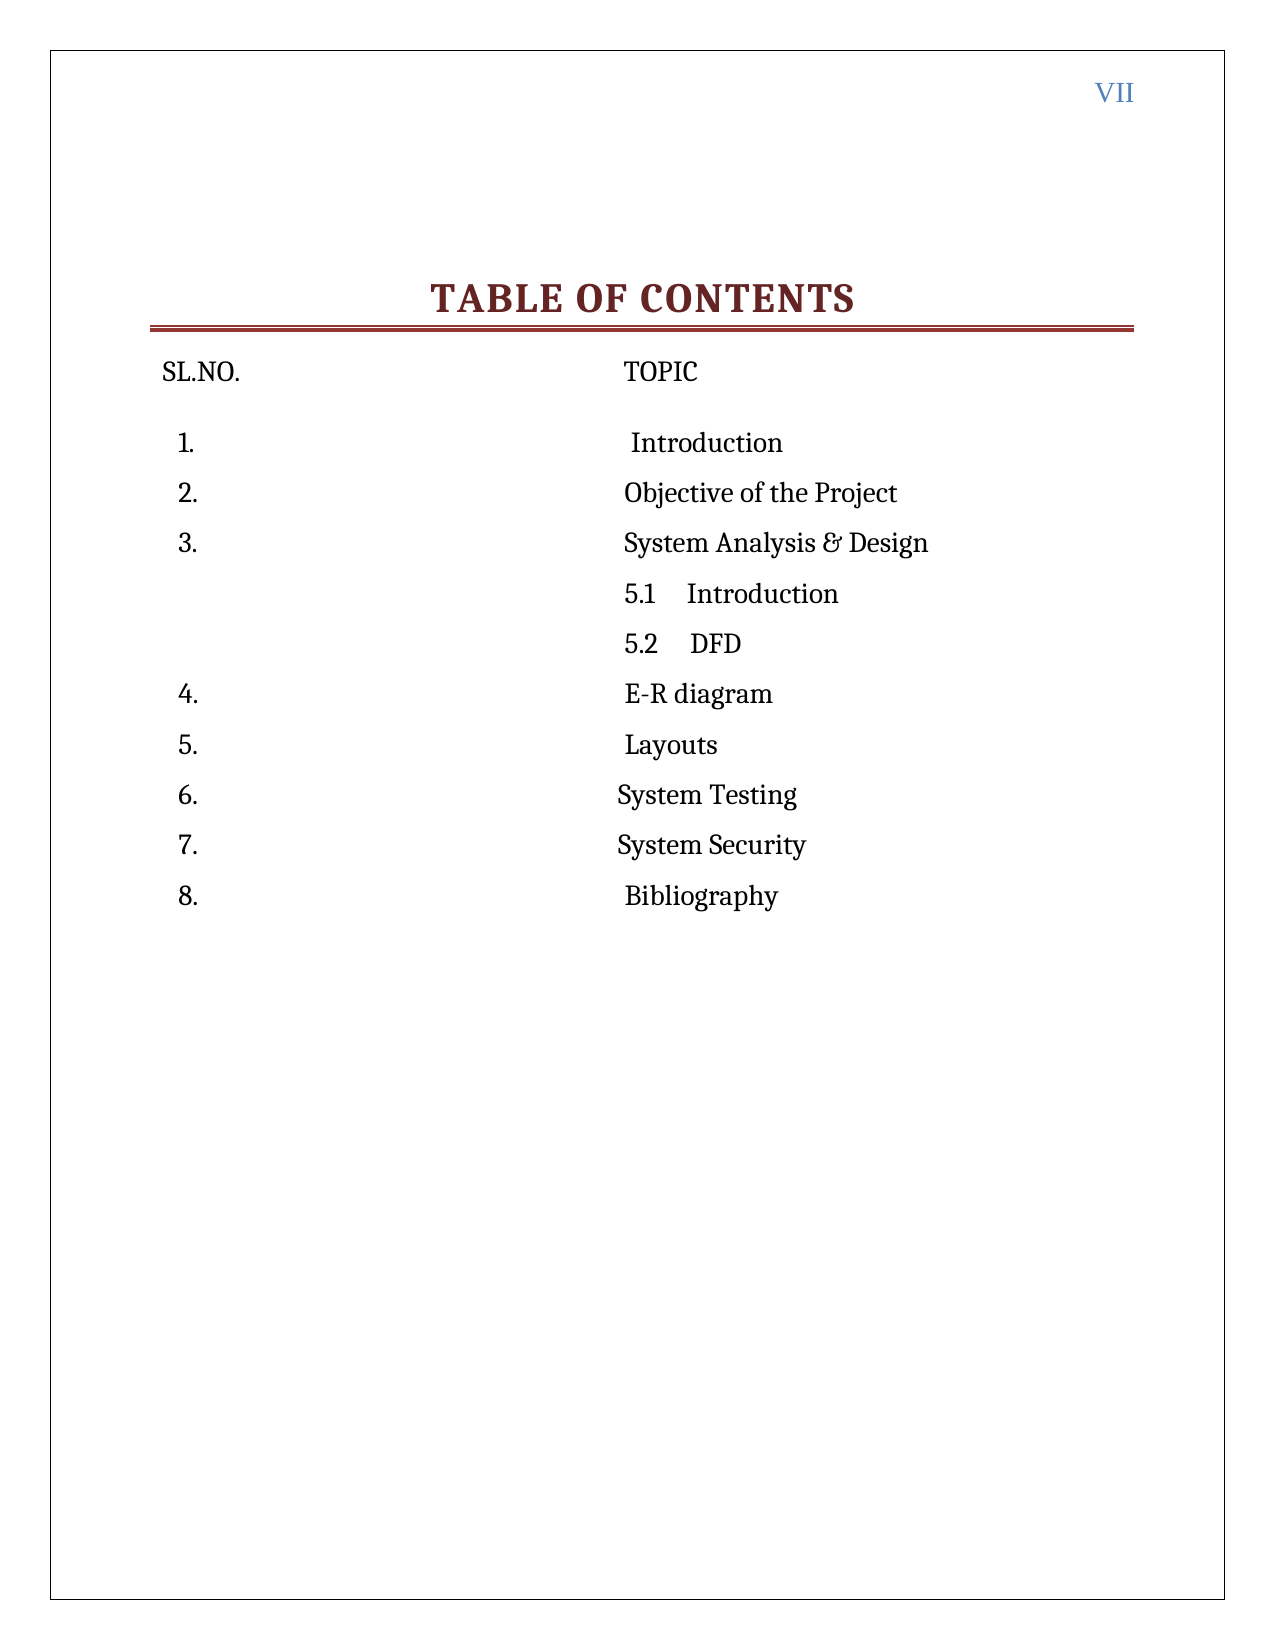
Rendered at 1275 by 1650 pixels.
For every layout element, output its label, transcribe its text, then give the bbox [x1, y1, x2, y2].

list 5.2 DFD [216, 627, 1134, 661]
list Introduction [178, 426, 1134, 459]
list 5.1 Introduction [216, 577, 1134, 610]
subtitle TABLE OF CONTENTS [150, 275, 1134, 325]
list Objective of the Project [178, 476, 1134, 510]
list System Testing [178, 778, 1134, 812]
list Bibliography [178, 879, 1134, 912]
list E-R diagram [178, 677, 1134, 711]
text SL.NO. TOPIC [150, 355, 1134, 388]
list System Security [178, 828, 1134, 862]
list System Analysis & Design [178, 527, 1134, 560]
list Layouts [178, 728, 1134, 761]
